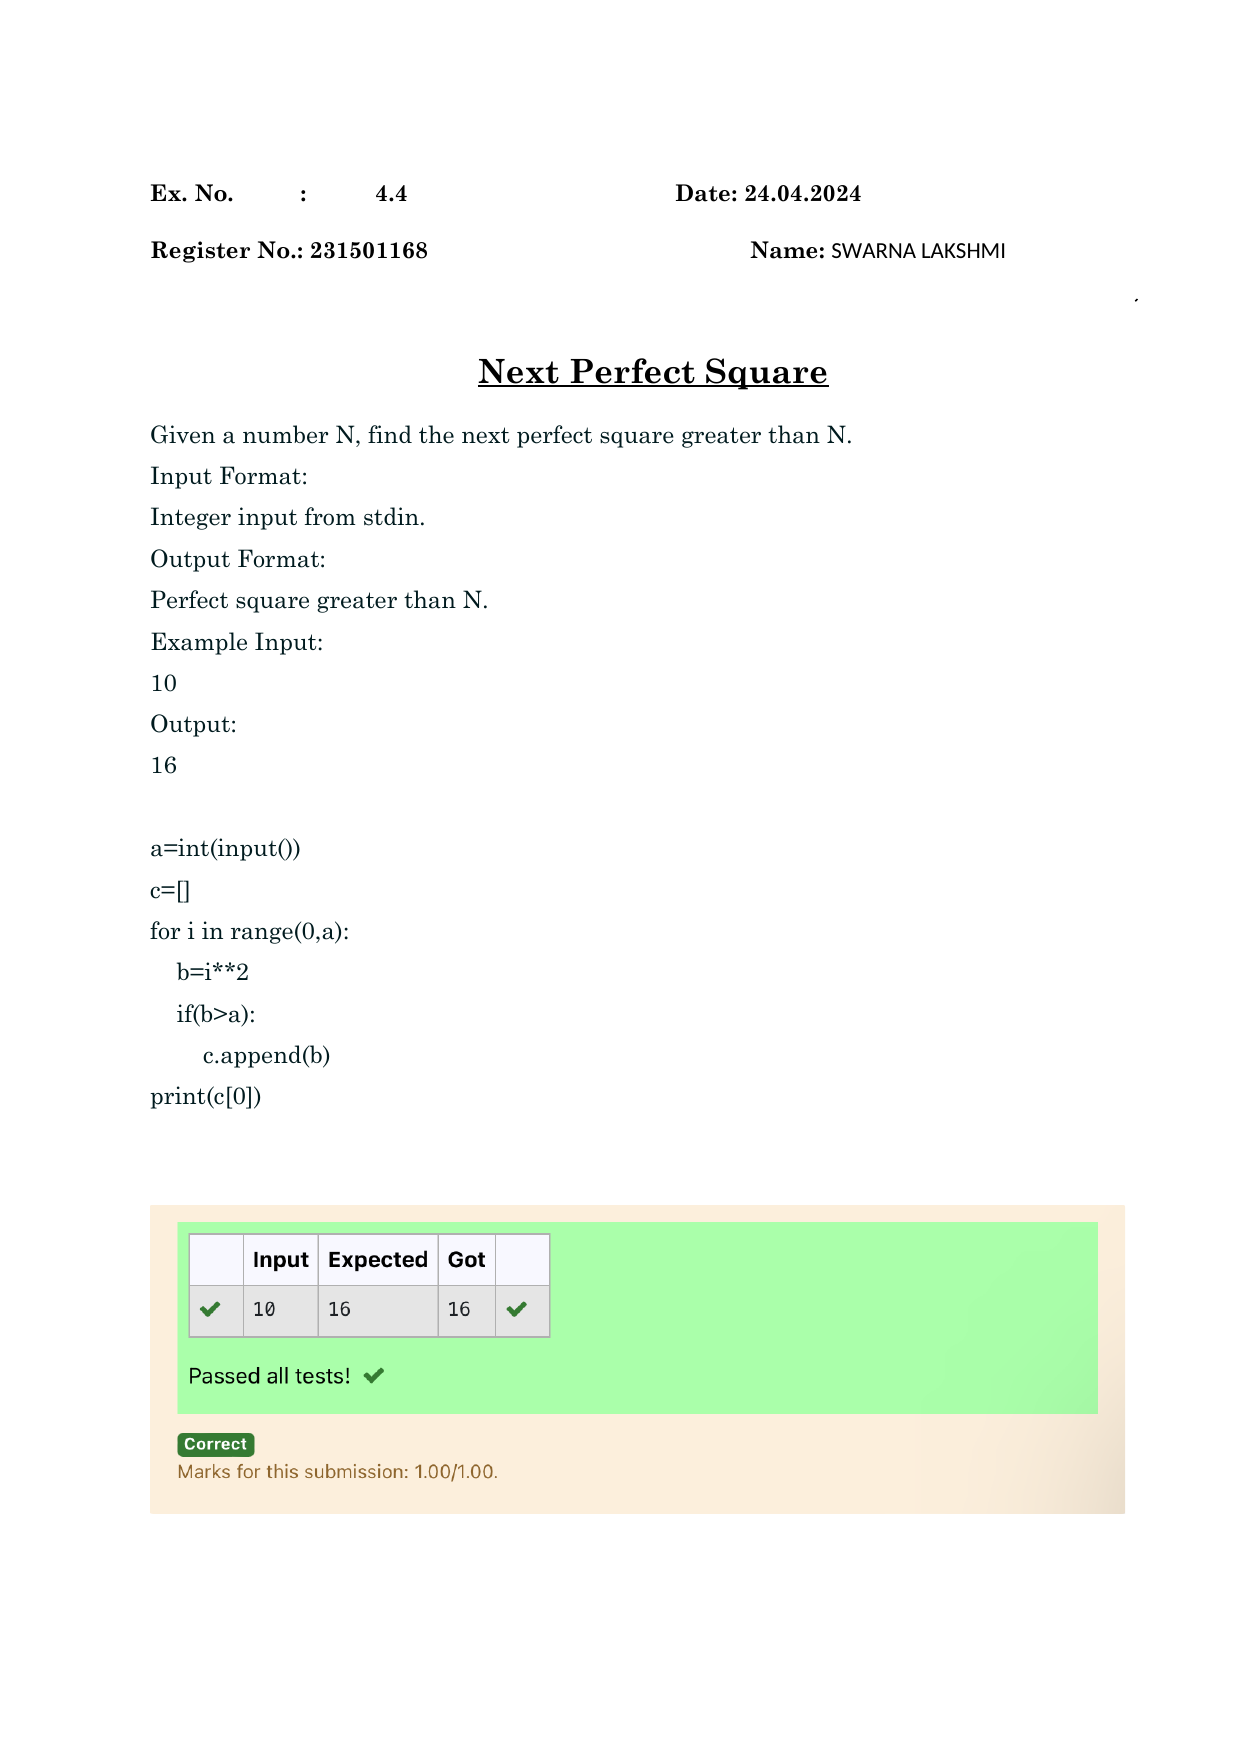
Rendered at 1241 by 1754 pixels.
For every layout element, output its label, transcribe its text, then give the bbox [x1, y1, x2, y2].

text c=[] [150, 874, 1090, 903]
text c.append(b) [150, 1040, 1090, 1069]
text print(c[0]) [150, 1081, 1090, 1110]
text Register No.: 231501168 Name: SWARNA LAKSHMI [150, 236, 1090, 264]
text Perfect square greater than N. [150, 585, 1090, 614]
text Output Format: [150, 543, 1090, 572]
text for i in range(0,a): [150, 916, 1090, 944]
text 10 [150, 668, 1090, 696]
text Input Format: [150, 461, 1090, 490]
text Integer input from stdin. [150, 502, 1090, 531]
text a=int(input()) [150, 833, 1090, 862]
text b=i**2 [150, 957, 1090, 986]
text if(b>a): [150, 998, 1090, 1027]
text Output: [150, 709, 1090, 738]
text Ex. No. : 4.4 Date: 24.04.2024 [150, 179, 1090, 207]
text Example Input: [150, 626, 1090, 655]
text Next Perfect Square [216, 350, 1090, 390]
text Given a number N, find the next perfect square greater than N. [150, 419, 1090, 448]
picture [150, 1205, 1125, 1514]
text 16 [150, 750, 1090, 779]
